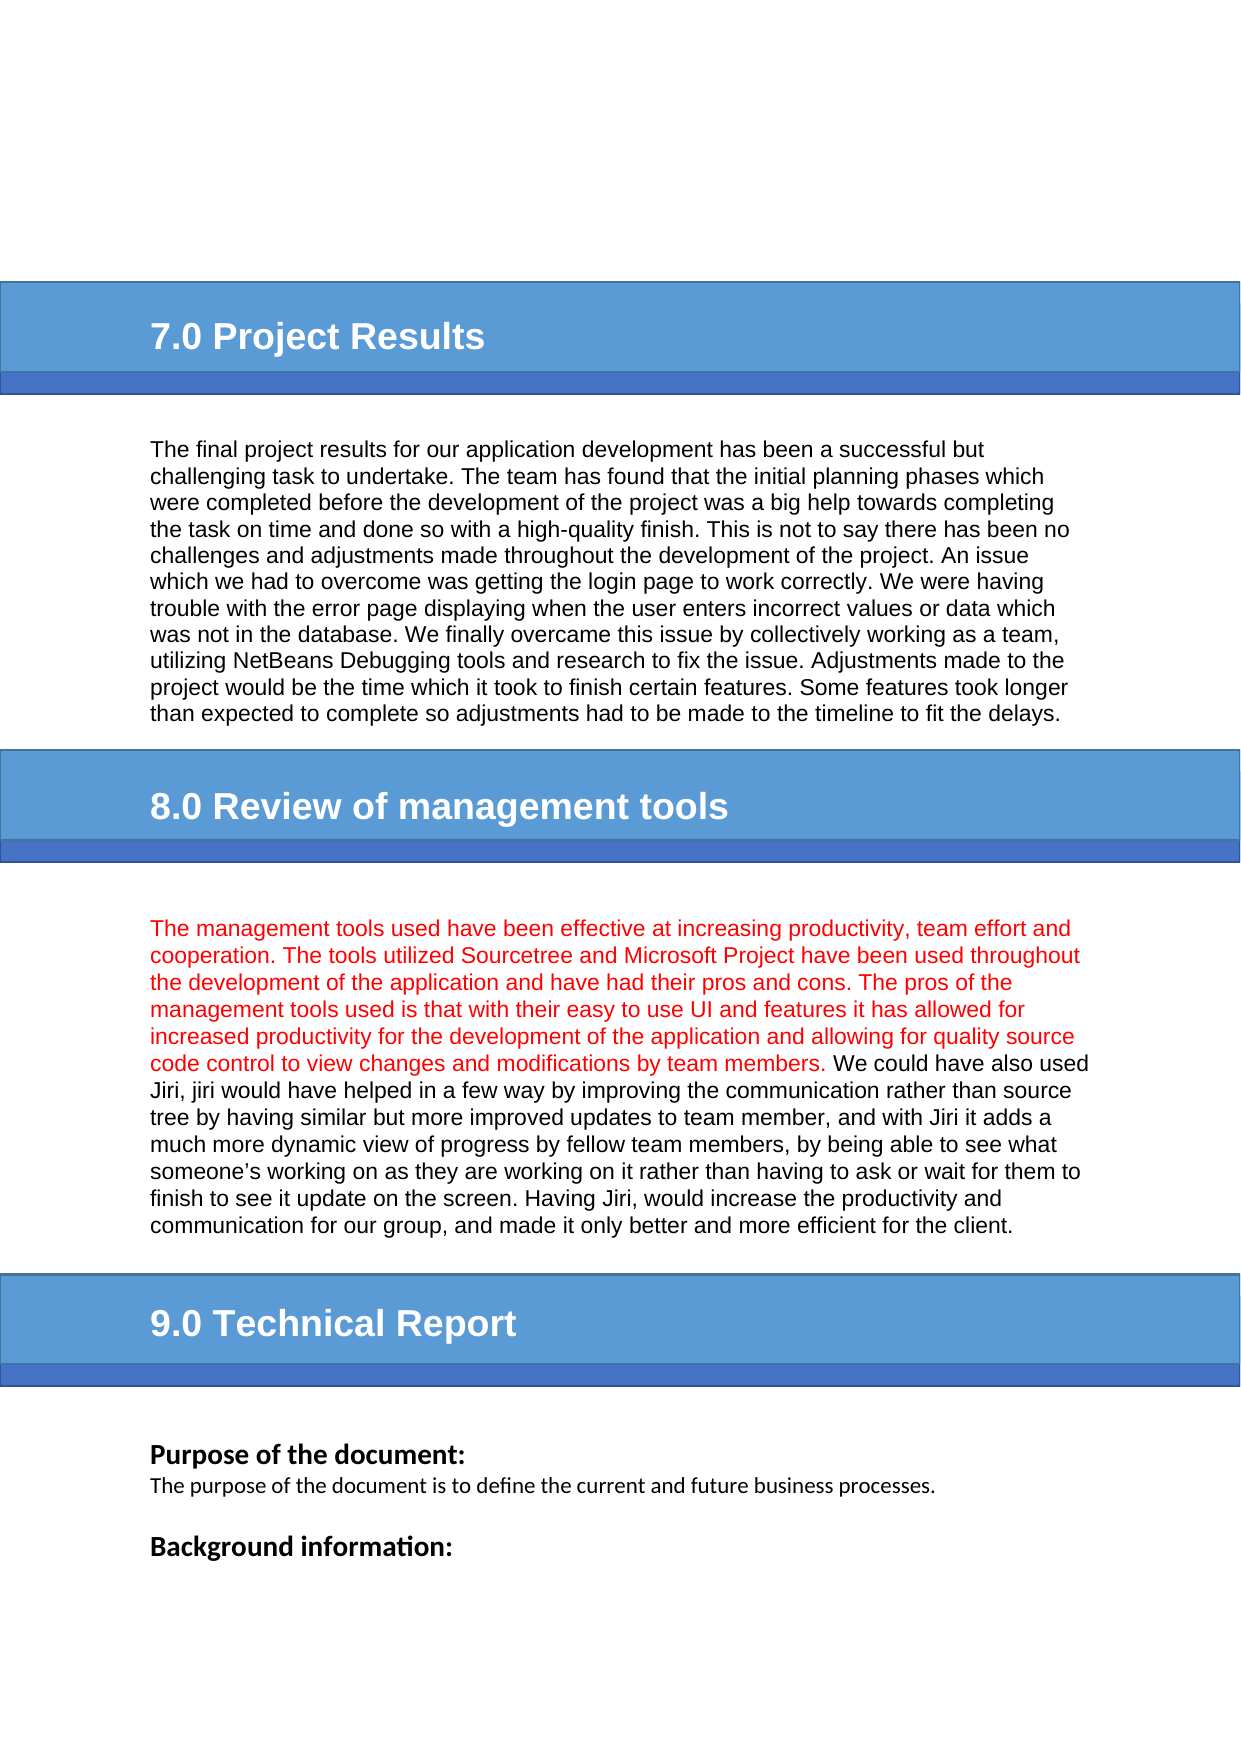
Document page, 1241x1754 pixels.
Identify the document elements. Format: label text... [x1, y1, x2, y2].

text 8.0 Review of management tools [150, 784, 1090, 827]
text The management tools used have been effective at increasing productivity, team effort and cooperation. The tools utilized Sourcetree and Microsoft Project have been used throughout the development of the application and have had their pros and cons. The pros of the management tools used is that with their easy to use UI and features it has allowed for increased productivity for the development of the application and allowing for quality source code control to view changes and modifications by team members. We could have also used Jiri, jiri would have helped in a few way by improving the communication rather than source tree by having similar but more improved updates to team member, and with Jiri it adds a much more dynamic view of progress by fellow team members, by being able to see what someone’s working on as they are working on it rather than having to ask or wait for them to finish to see it update on the screen. Having Jiri, would increase the productivity and communication for our group, and made it only better and more efficient for the client. [150, 914, 1090, 1238]
text Background information: [150, 1528, 1090, 1564]
text Purpose of the document: [150, 1436, 1090, 1472]
text 9.0 Technical Report [150, 1302, 1090, 1345]
text 7.0 Project Results [150, 314, 1090, 357]
text The purpose of the document is to define the current and future business processes. [150, 1472, 1090, 1500]
text The final project results for our application development has been a successful but challenging task to undertake. The team has found that the initial planning phases which were completed before the development of the project was a big help towards completing the task on time and done so with a high-quality finish. This is not to say there has been no challenges and adjustments made throughout the development of the project. An issue which we had to overcome was getting the login page to work correctly. We were having trouble with the error page displaying when the user enters incorrect values or data which was not in the database. We finally overcame this issue by collectively working as a team, utilizing NetBeans Debugging tools and research to fix the issue. Adjustments made to the project would be the time which it took to finish certain features. Some features took longer than expected to complete so adjustments had to be made to the timeline to fit the delays. [150, 436, 1090, 726]
